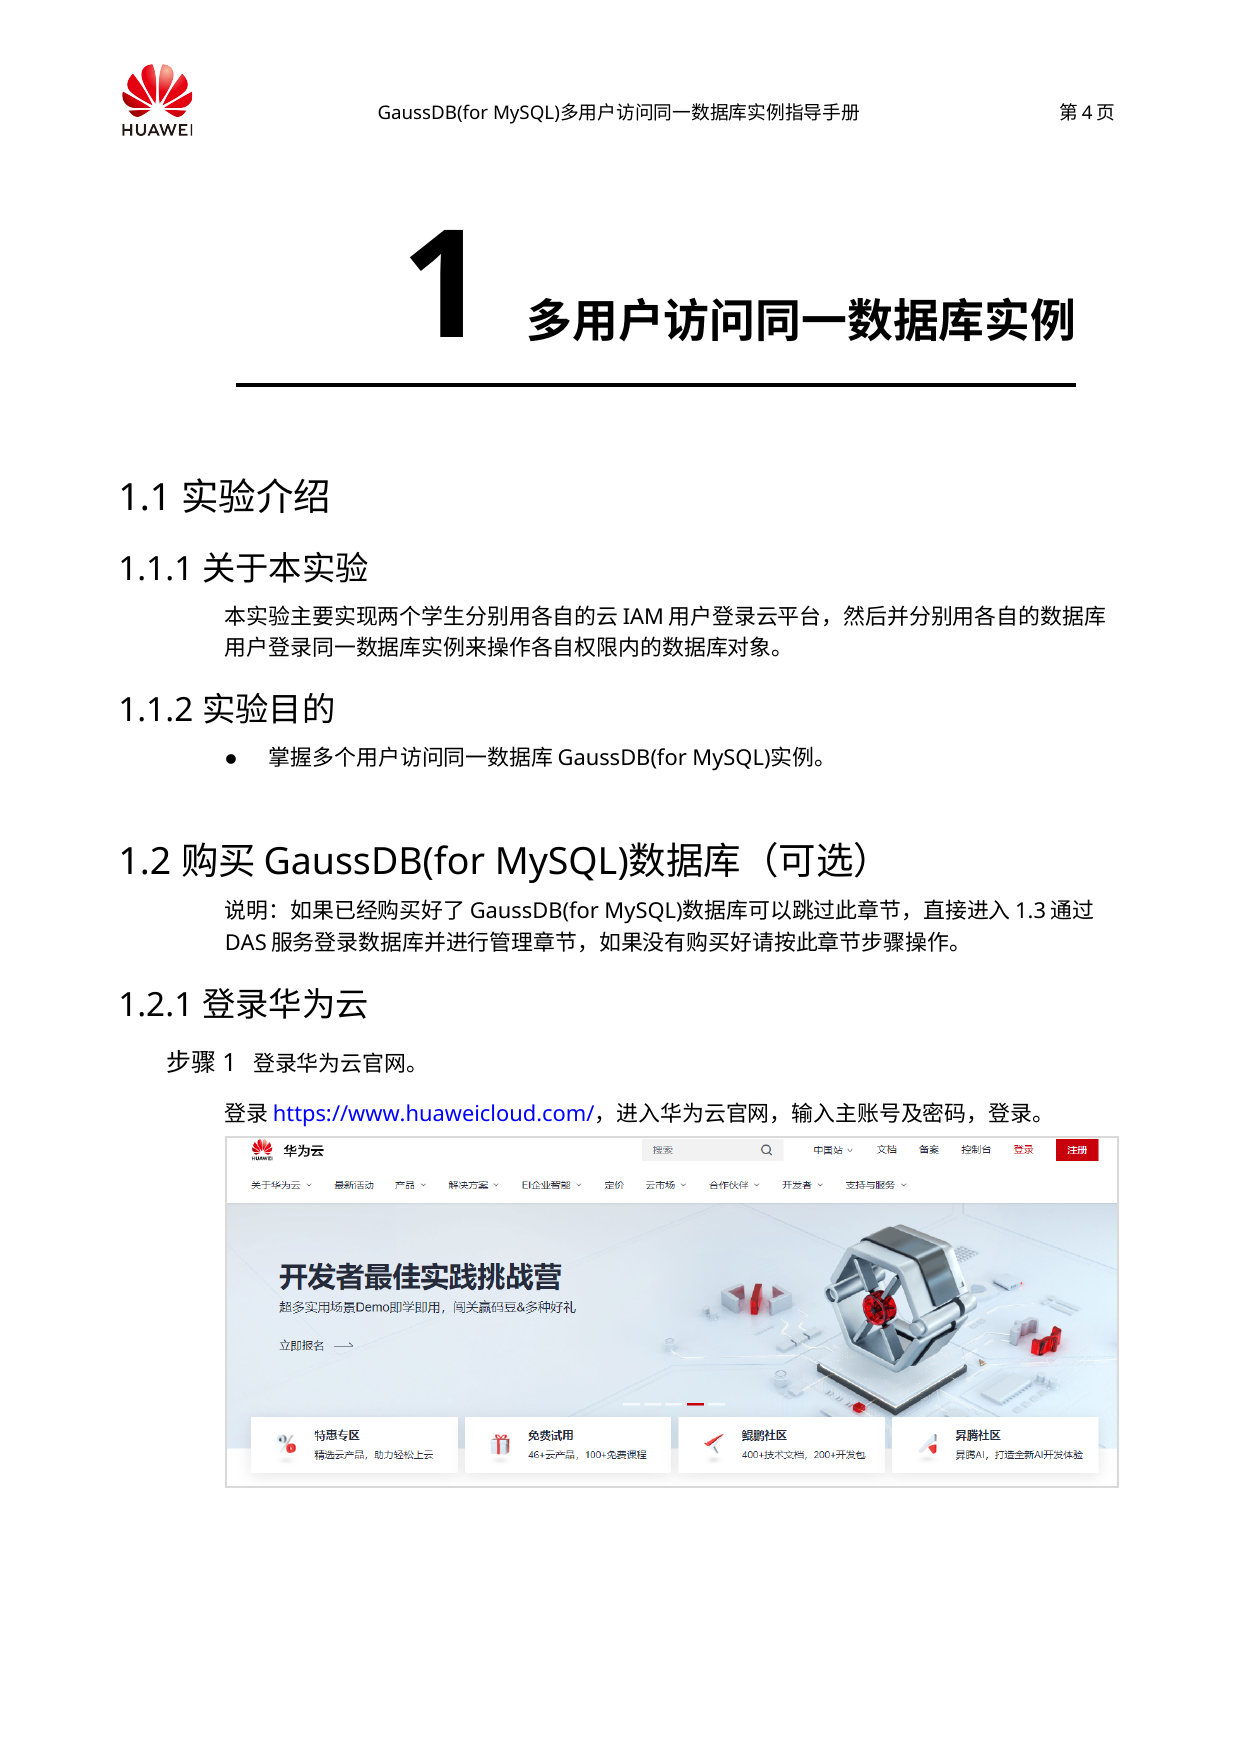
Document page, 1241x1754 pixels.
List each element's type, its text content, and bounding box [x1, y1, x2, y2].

subtitle 关于本实验 [118, 542, 1122, 590]
text 本实验主要实现两个学生分别用各自的云IAM用户登录云平台，然后并分别用各自的数据库用户登录同一数据库实例来操作各自权限内的数据库对象。 [224, 599, 1122, 662]
picture [227, 1138, 1117, 1486]
subtitle 购买GaussDB(for MySQL)数据库（可选） [118, 834, 1122, 885]
text 登录https://www.huaweicloud.com/，进入华为云官网，输入主账号及密码，登录。 [224, 1096, 1122, 1127]
subtitle 实验介绍 [118, 470, 1122, 521]
text 登录华为云官网。 [236, 1043, 1122, 1079]
subtitle 登录华为云 [118, 978, 1122, 1026]
picture [122, 64, 193, 136]
text 掌握多个用户访问同一数据库GaussDB(for MySQL)实例。 [224, 740, 1122, 771]
subtitle 实验目的 [118, 683, 1122, 731]
subtitle 多用户访问同一数据库实例 [236, 177, 1076, 383]
text 说明：如果已经购买好了GaussDB(for MySQL)数据库可以跳过此章节，直接进入1.3通过DAS服务登录数据库并进行管理章节，如果没有购买好请按此章节步骤操作。 [224, 893, 1122, 957]
